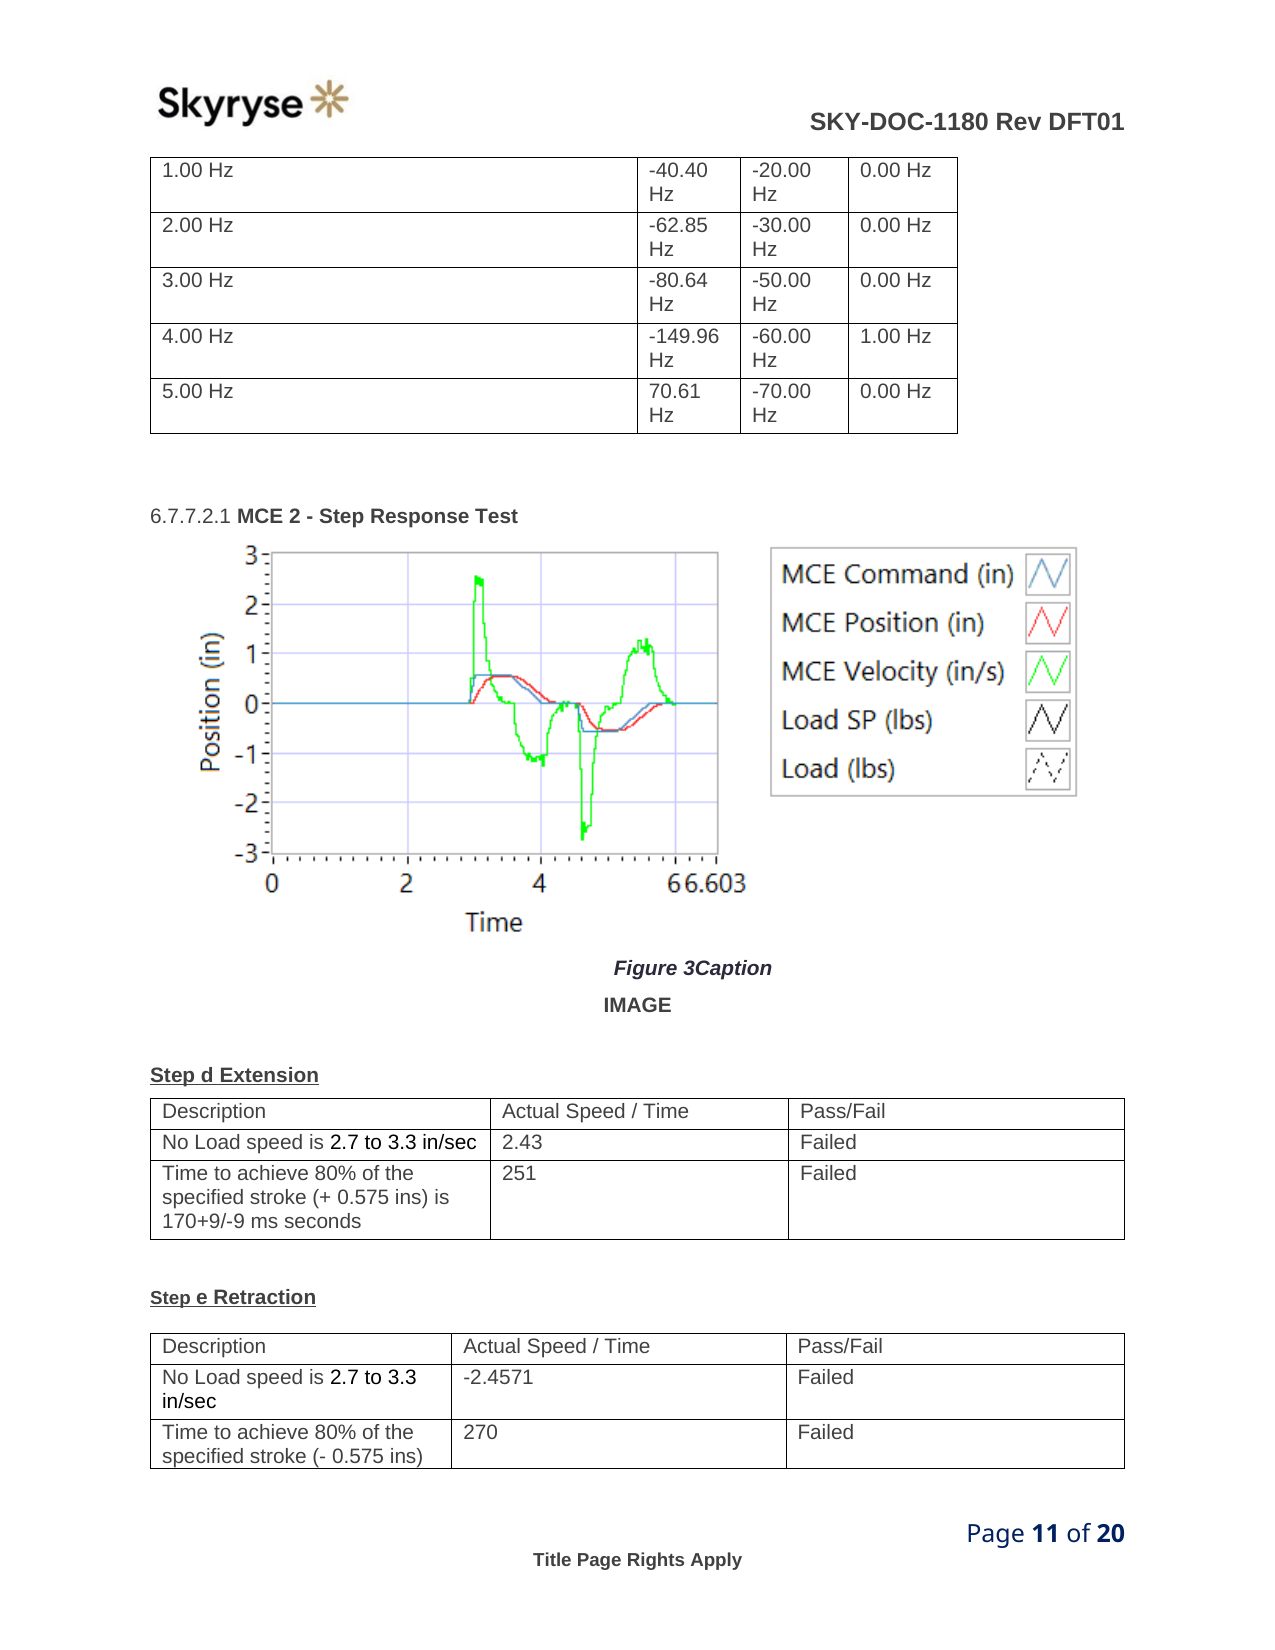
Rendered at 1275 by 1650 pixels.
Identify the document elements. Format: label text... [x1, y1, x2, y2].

table_header Actual Speed / Time [491, 1099, 788, 1129]
table_header Description [151, 1334, 451, 1364]
table_cell 1.00 Hz [151, 158, 637, 212]
table_header Actual Speed / Time [452, 1334, 786, 1364]
table_cell -80.64 Hz [638, 268, 740, 322]
table_cell 0.00 Hz [849, 268, 957, 322]
table_cell -70.00 Hz [741, 379, 848, 433]
table_cell Failed [787, 1365, 1124, 1419]
table_cell -62.85 Hz [638, 213, 740, 267]
table_cell 2.00 Hz [151, 213, 637, 267]
table_cell 1.00 Hz [849, 324, 957, 378]
table_cell 0.00 Hz [849, 213, 957, 267]
table_cell No Load speed is 2.7 to 3.3 in/sec [151, 1365, 451, 1419]
table_cell -60.00 Hz [741, 324, 848, 378]
picture [150, 75, 357, 130]
table_cell 0.00 Hz [849, 379, 957, 433]
text Step d Extension [150, 1063, 1125, 1087]
text 6.7.7.2.1 MCE 2 - Step Response Test [150, 504, 1125, 528]
table_cell -2.4571 [452, 1365, 786, 1419]
table_cell No Load speed is 2.7 to 3.3 in/sec [151, 1130, 490, 1160]
table_cell 70.61 Hz [638, 379, 740, 433]
table_cell 270 [452, 1420, 786, 1468]
table_header Pass/Fail [789, 1099, 1124, 1129]
table_cell 5.00 Hz [151, 379, 637, 433]
table_cell -149.96 Hz [638, 324, 740, 378]
table_cell -30.00 Hz [741, 213, 848, 267]
table_cell 4.00 Hz [151, 324, 637, 378]
text IMAGE [150, 993, 1125, 1017]
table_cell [151, 1420, 451, 1468]
table_cell -40.40 Hz [638, 158, 740, 212]
table_header Description [151, 1099, 490, 1129]
table_cell Failed [787, 1420, 1124, 1468]
table_cell 251 [491, 1161, 788, 1239]
table_cell 2.43 [491, 1130, 788, 1160]
table_cell -20.00 Hz [741, 158, 848, 212]
table_cell 0.00 Hz [849, 158, 957, 212]
table_cell Failed [789, 1130, 1124, 1160]
text Step e Retraction [150, 1285, 1125, 1309]
table_cell Failed [789, 1161, 1124, 1239]
table_cell 3.00 Hz [151, 268, 637, 322]
table_cell Time to achieve 80% of the specified stroke (+ 0.575 ins) is 170+9/-9 ms seconds [151, 1161, 490, 1239]
table_header Pass/Fail [787, 1334, 1124, 1364]
picture [179, 538, 1096, 946]
table_cell -50.00 Hz [741, 268, 848, 322]
